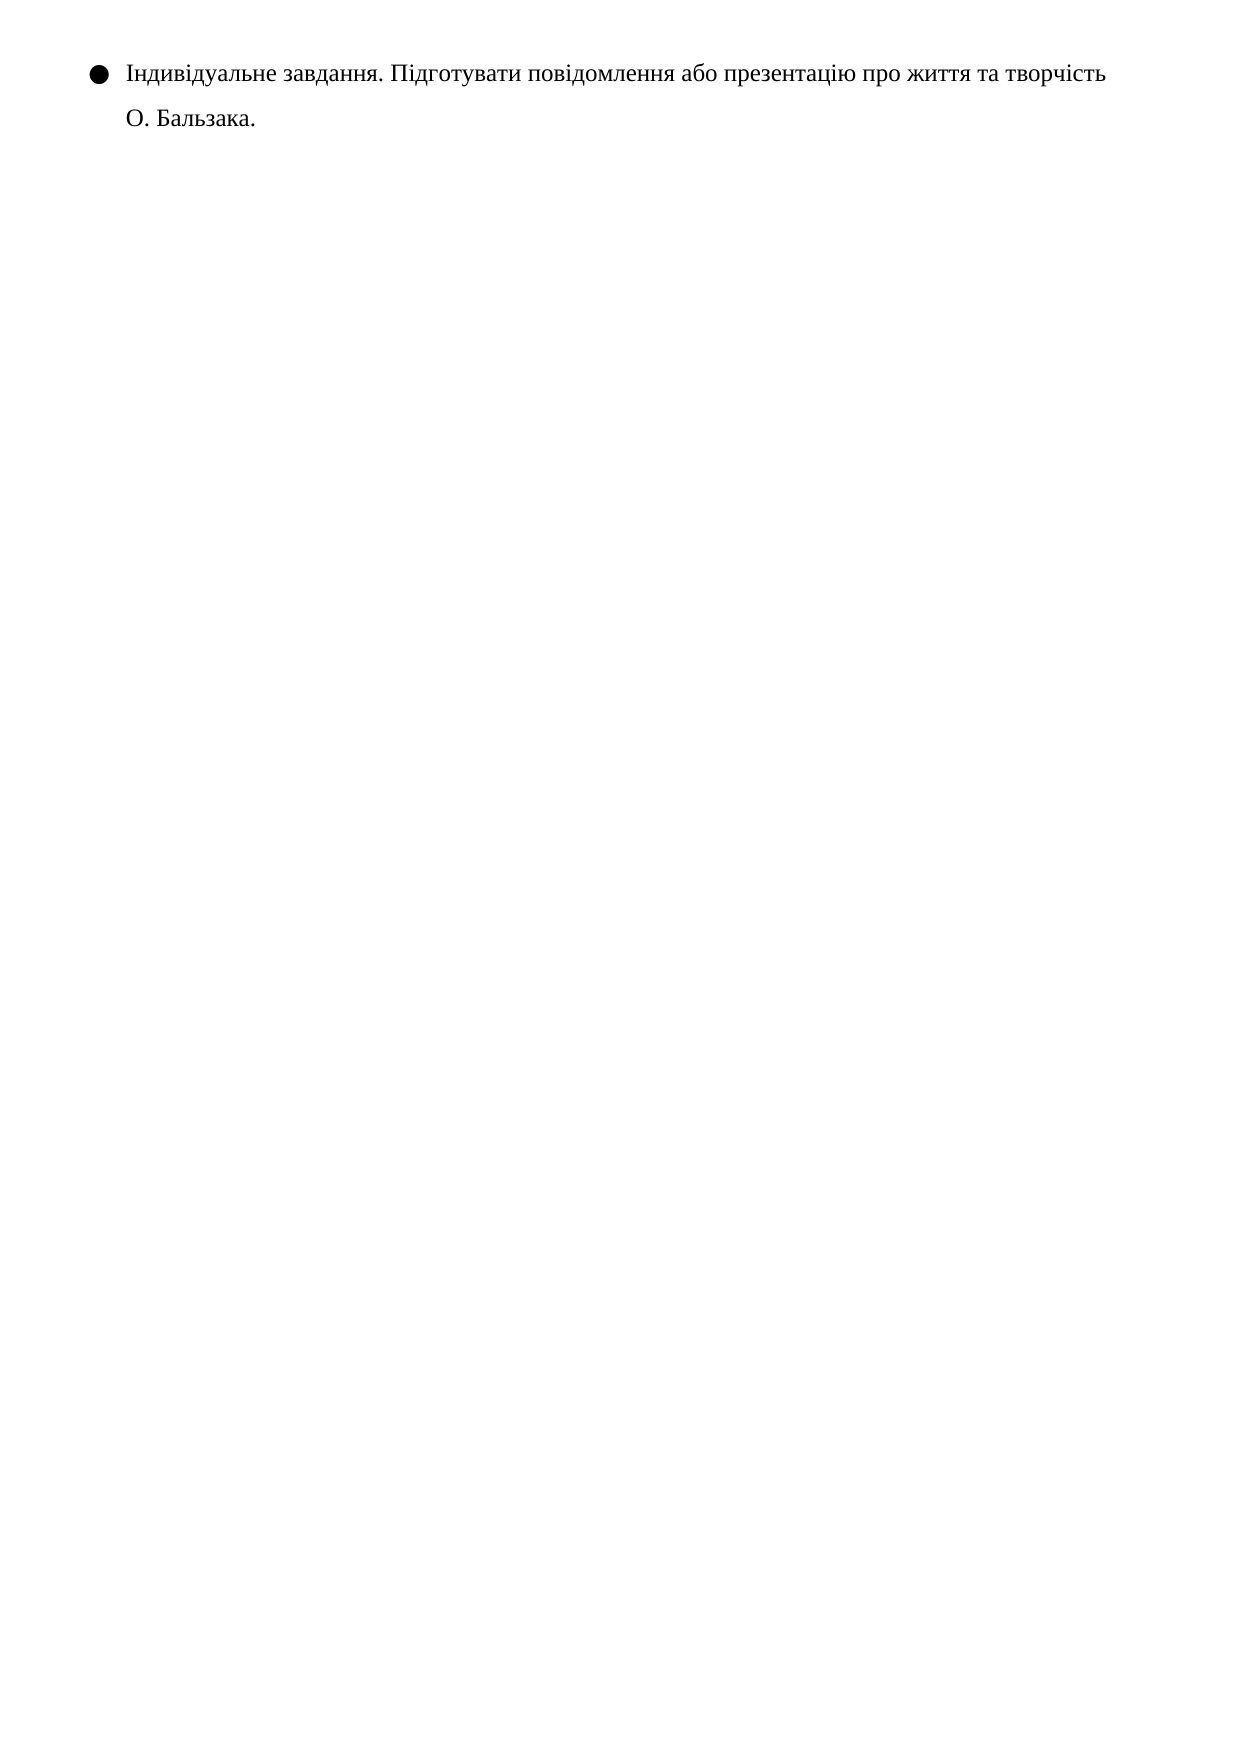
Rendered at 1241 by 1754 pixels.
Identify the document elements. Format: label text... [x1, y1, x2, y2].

list Індивідуальне завдання. Підготувати повідомлення або презентацію про життя та творчість [88, 44, 1196, 96]
text О. Бальзака. [126, 103, 1196, 132]
